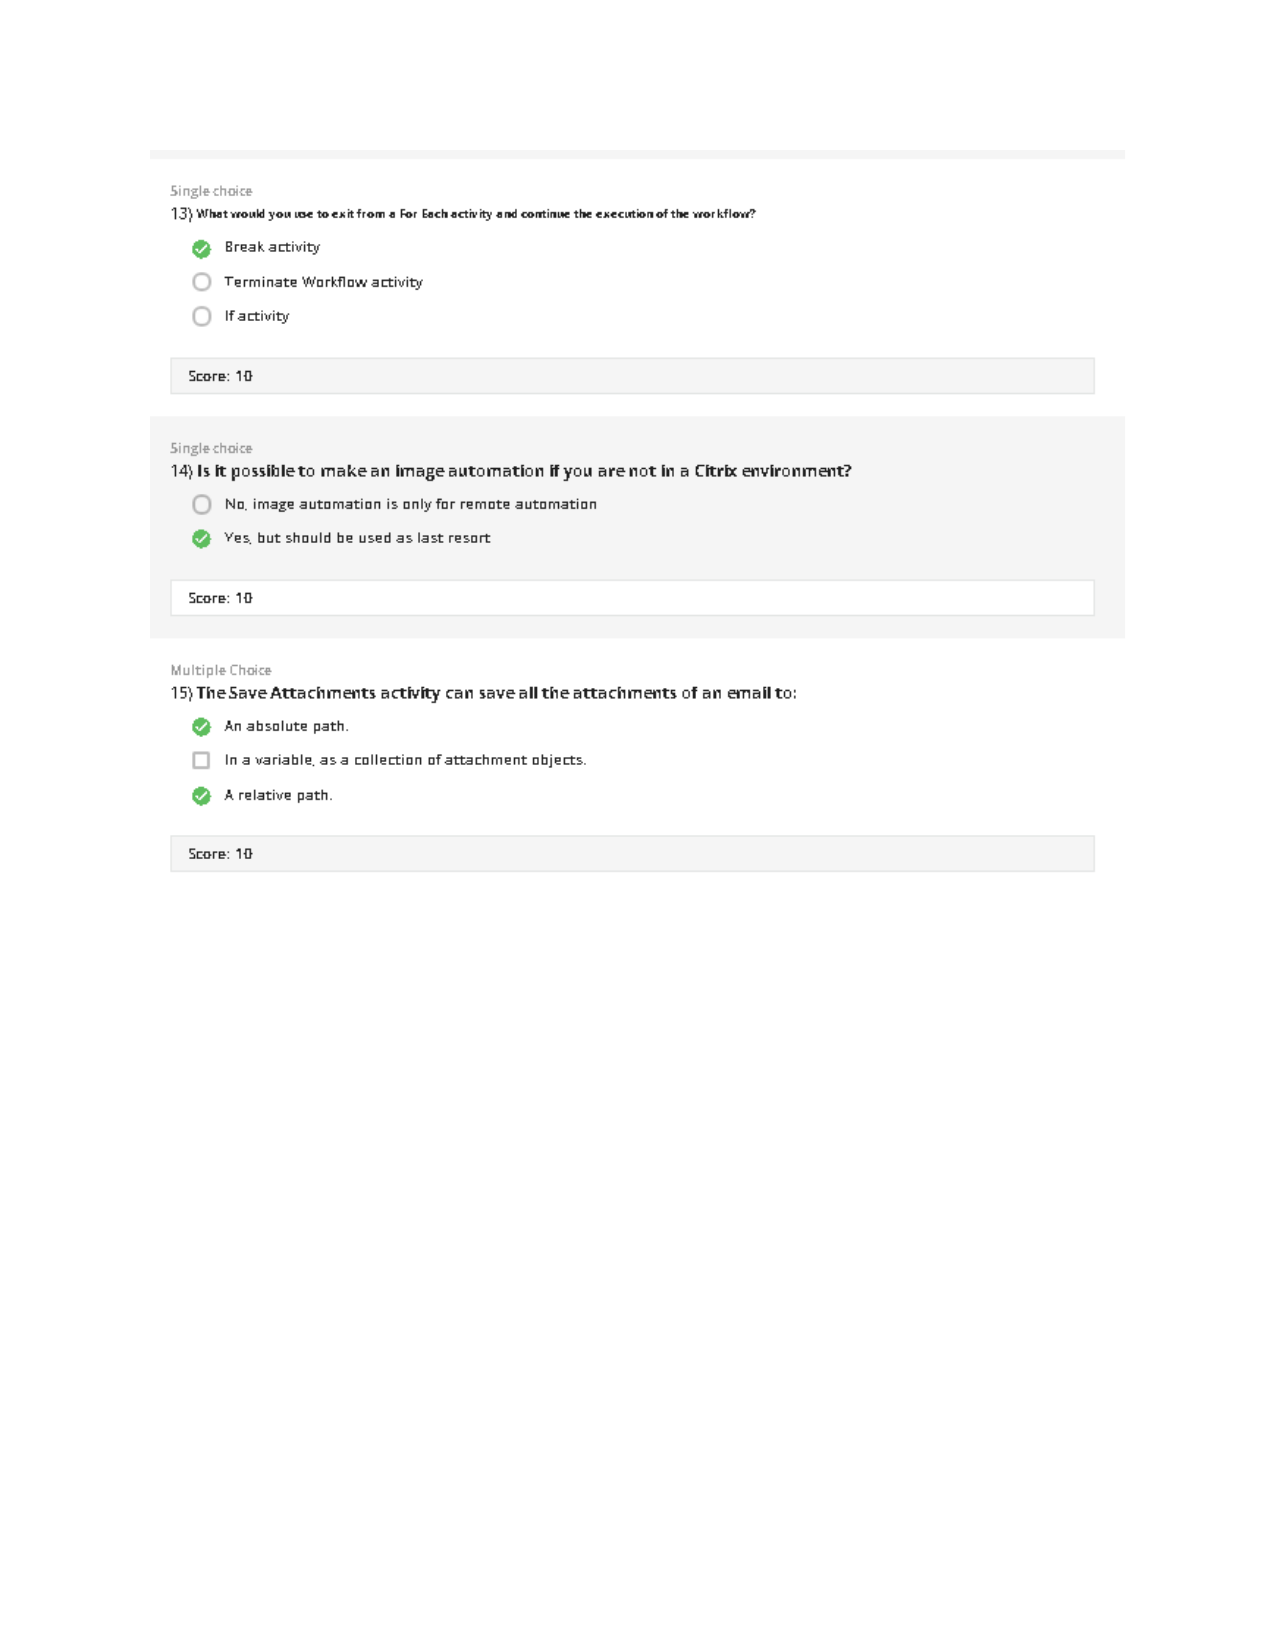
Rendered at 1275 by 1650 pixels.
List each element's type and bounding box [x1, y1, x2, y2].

picture [150, 150, 1125, 884]
